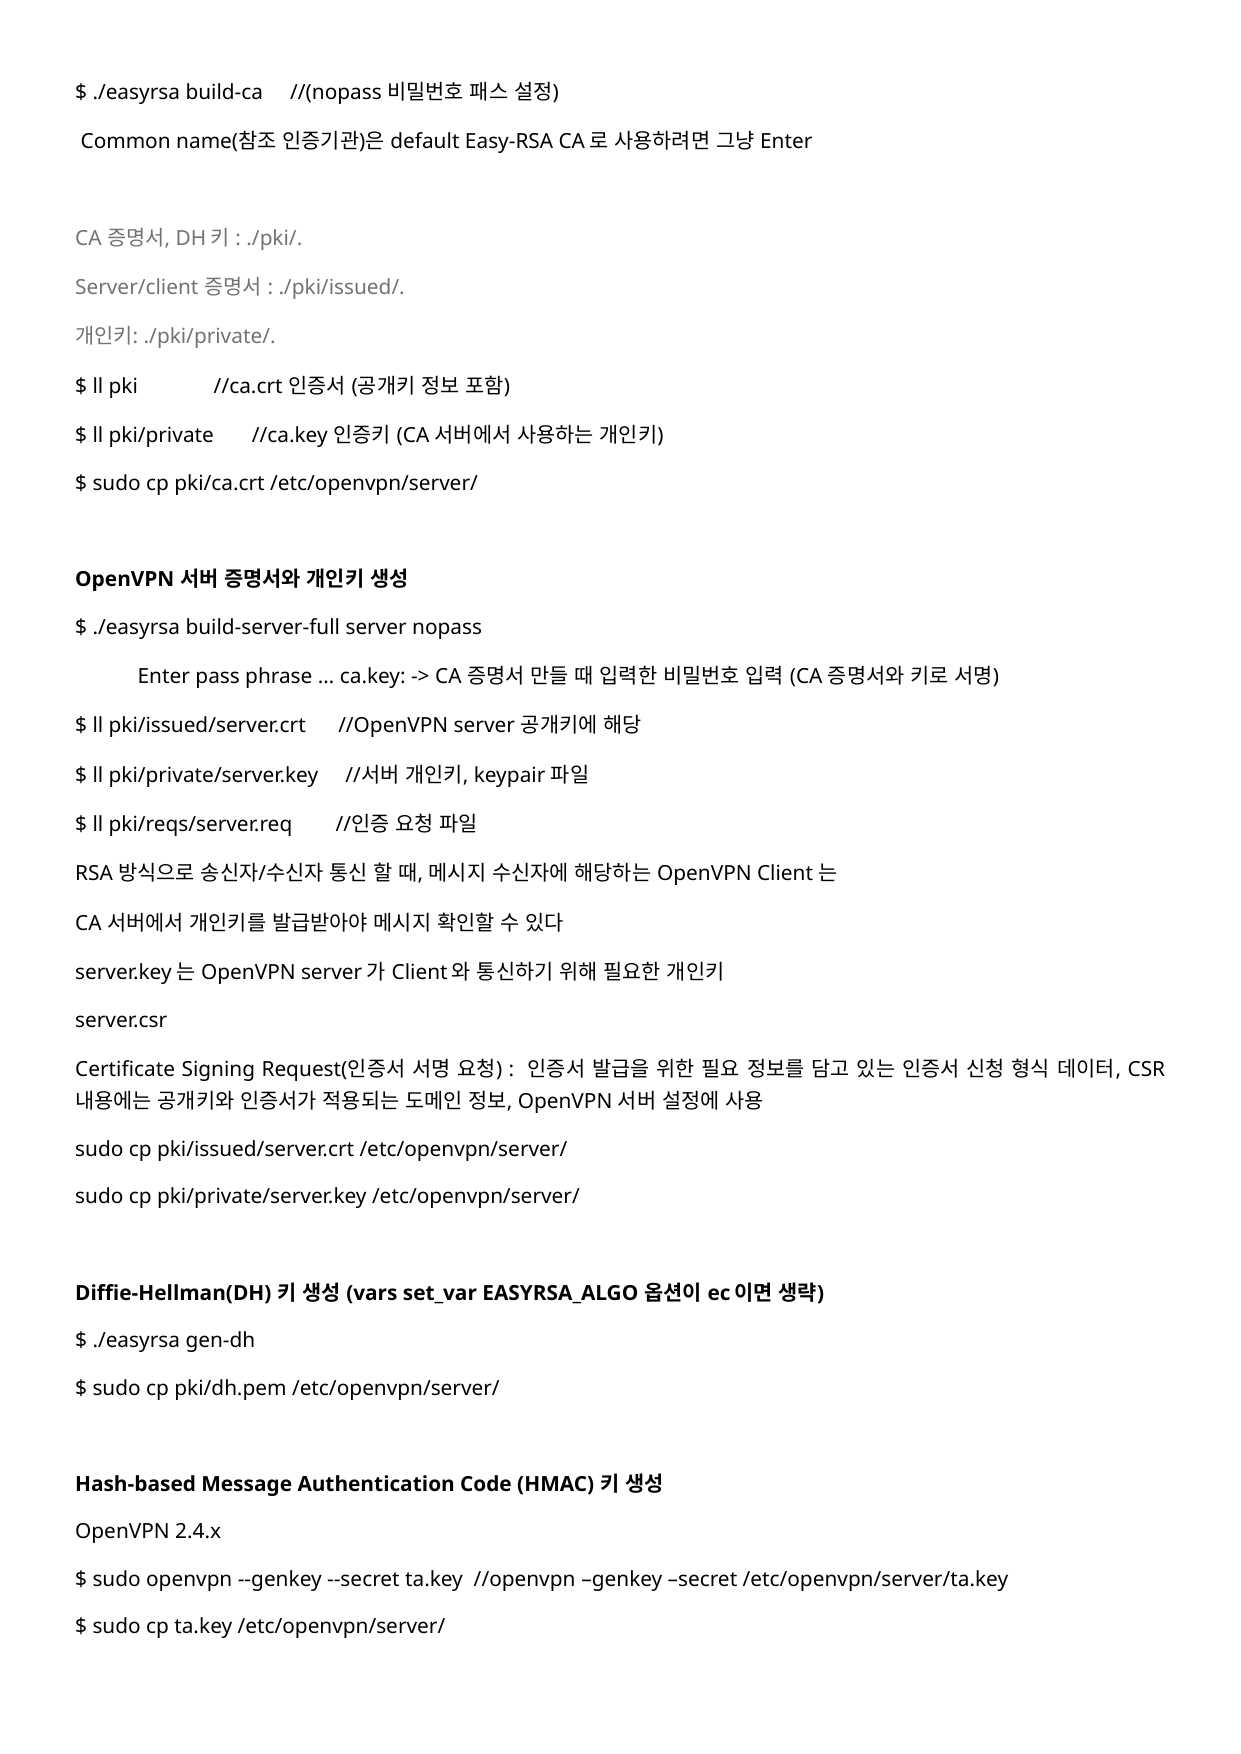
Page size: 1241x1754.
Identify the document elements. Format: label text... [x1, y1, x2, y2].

text $ sudo cp ta.key /etc/openvpn/server/ [75, 1611, 1165, 1640]
text sudo cp pki/issued/server.crt /etc/openvpn/server/ [75, 1134, 1165, 1163]
text $ sudo cp pki/dh.pem /etc/openvpn/server/ [75, 1373, 1165, 1401]
text server.csr [75, 1005, 1165, 1033]
text $ ll pki/issued/server.crt //OpenVPN server 공개키에 해당 [75, 708, 1165, 739]
text $ ll pki/reqs/server.req //인증 요청 파일 [75, 807, 1165, 838]
text OpenVPN 서버 증명서와 개인키 생성 [75, 562, 1165, 593]
text $ ll pki/private/server.key //서버 개인키, keypair 파일 [75, 758, 1165, 788]
text Server/client 증명서 : ./pki/issued/. [75, 270, 1165, 301]
text $ ./easyrsa gen-dh [75, 1325, 1165, 1354]
text Hash-based Message Authentication Code (HMAC) 키 생성 [75, 1467, 1165, 1498]
text CA 서버에서 개인키를 발급받아야 메시지 확인할 수 있다 [75, 906, 1165, 936]
text $ sudo openvpn --genkey --secret ta.key //openvpn –genkey –secret /etc/openvpn/server/ta.key [75, 1564, 1165, 1592]
text RSA 방식으로 송신자/수신자 통신 할 때, 메시지 수신자에 해당하는 OpenVPN Client 는 [75, 857, 1165, 887]
text Certificate Signing Request(인증서 서명 요청) : 인증서 발급을 위한 필요 정보를 담고 있는 인증서 신청 형식 데이터, CSR 내용에는 공개키와 인증서가 적용되는 도메인 정보, OpenVPN 서버 설정에 사용 [75, 1052, 1165, 1115]
text Enter pass phrase … ca.key: -> CA 증명서 만들 때 입력한 비밀번호 입력 (CA 증명서와 키로 서명) [75, 659, 1165, 689]
text Diffie-Hellman(DH) 키 생성 (vars set_var EASYRSA_ALGO 옵션이 ec이면 생략) [75, 1276, 1165, 1306]
text Common name(참조 인증기관)은 default Easy-RSA CA로 사용하려면 그냥 Enter [75, 124, 1165, 155]
text server.key는 OpenVPN server가 Client와 통신하기 위해 필요한 개인키 [75, 955, 1165, 986]
text $ sudo cp pki/ca.crt /etc/openvpn/server/ [75, 468, 1165, 496]
text sudo cp pki/private/server.key /etc/openvpn/server/ [75, 1181, 1165, 1210]
text $ ./easyrsa build-ca //(nopass 비밀번호 패스 설정) [75, 75, 1165, 105]
text $ ll pki //ca.crt 인증서 (공개키 정보 포함) [75, 369, 1165, 399]
text OpenVPN 2.4.x [75, 1517, 1165, 1545]
text $ ll pki/private //ca.key 인증키 (CA 서버에서 사용하는 개인키) [75, 418, 1165, 449]
text 개인키: ./pki/private/. [75, 320, 1165, 350]
text CA 증명서, DH키 : ./pki/. [75, 221, 1165, 251]
text $ ./easyrsa build-server-full server nopass [75, 612, 1165, 640]
